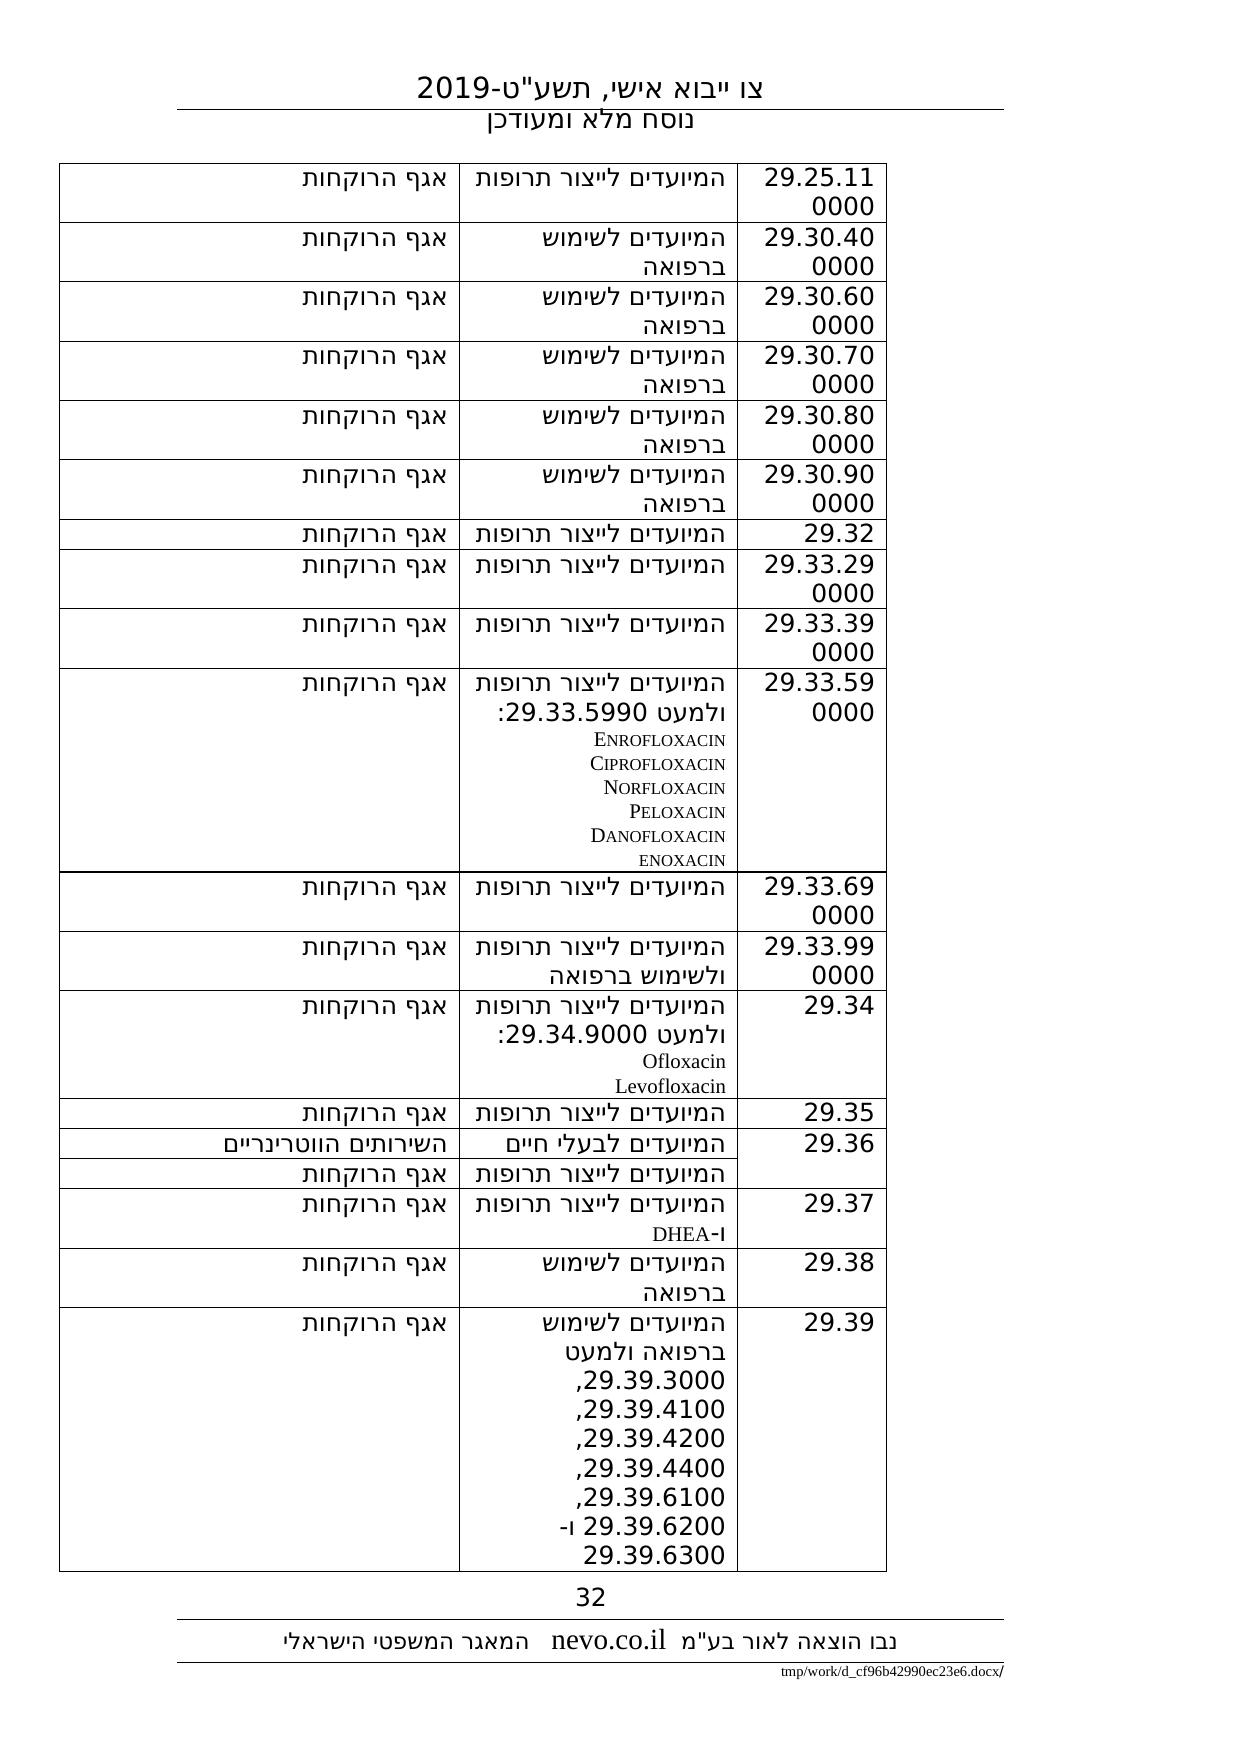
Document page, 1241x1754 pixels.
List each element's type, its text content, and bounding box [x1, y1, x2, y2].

table_cell אגף הרוקחות [60, 401, 459, 459]
table_cell המיועדים לייצור תרופות [460, 164, 737, 222]
table_cell 29.33.990000 [738, 932, 886, 990]
table_cell 29.33.290000 [738, 550, 886, 608]
table_cell אגף הרוקחות [60, 550, 459, 608]
table_cell אגף הרוקחות [60, 282, 459, 341]
table_cell 29.34 [738, 991, 886, 1098]
table_cell אגף הרוקחות [60, 873, 459, 931]
table_cell 29.25.110000 [738, 164, 886, 222]
table_cell 29.39 [738, 1308, 886, 1571]
table_cell אגף הרוקחות [60, 1249, 459, 1307]
table_cell אגף הרוקחות [60, 669, 459, 871]
table_cell המיועדים לייצור תרופות [460, 1099, 737, 1128]
table_cell המיועדים לייצור תרופות ולמעט 29.34.9000: Ofloxacin Levofloxacin [460, 991, 737, 1098]
table_cell אגף הרוקחות [60, 932, 459, 990]
table_cell אגף הרוקחות [60, 460, 459, 519]
table_cell אגף הרוקחות [60, 609, 459, 668]
table_cell המיועדים לשימוש ברפואה ולמעט 29.39.3000, 29.39.4100, 29.39.4200, 29.39.4400, 29.39.6100, 29.39.6200 ו-29.39.6300 [460, 1308, 737, 1571]
table_cell 29.33.390000 [738, 609, 886, 668]
table_cell אגף הרוקחות [60, 991, 459, 1098]
table_cell המיועדים לייצור תרופות ו-DHEA [460, 1189, 737, 1248]
table_cell המיועדים לייצור תרופות [460, 520, 737, 549]
table_cell המיועדים לייצור תרופות [460, 609, 737, 668]
table_cell המיועדים לשימוש ברפואה [460, 1249, 737, 1307]
table_cell 29.38 [738, 1249, 886, 1307]
table_cell המיועדים לשימוש ברפואה [460, 282, 737, 341]
table_cell השירותים הווטרינריים [60, 1129, 459, 1158]
table_cell המיועדים לייצור תרופות ולמעט 29.33.5990: Enrofloxacin Ciprofloxacin Norfloxacin Peloxacin Danofloxacin enoxacin [460, 669, 737, 871]
table_cell 29.30.900000 [738, 460, 886, 519]
table_cell 29.30.400000 [738, 223, 886, 281]
table_cell המיועדים לשימוש ברפואה [460, 460, 737, 519]
table_cell 29.32 [738, 520, 886, 549]
table_cell אגף הרוקחות [60, 342, 459, 400]
table_cell אגף הרוקחות [60, 1308, 459, 1571]
table_cell המיועדים לייצור תרופות [460, 873, 737, 931]
table_cell 29.30.700000 [738, 342, 886, 400]
table_cell המיועדים לשימוש ברפואה [460, 401, 737, 459]
table_cell 29.33.690000 [738, 873, 886, 931]
table_cell 29.35 [738, 1099, 886, 1128]
table_cell אגף הרוקחות [60, 223, 459, 281]
table_cell אגף הרוקחות [60, 1189, 459, 1248]
table_cell המיועדים לבעלי חיים [460, 1129, 737, 1158]
table_cell המיועדים לשימוש ברפואה [460, 223, 737, 281]
table_cell המיועדים לייצור תרופות [460, 550, 737, 608]
table_cell המיועדים לשימוש ברפואה [460, 342, 737, 400]
table_cell המיועדים לייצור תרופות ולשימוש ברפואה [460, 932, 737, 990]
table_cell אגף הרוקחות [60, 164, 459, 222]
table_cell 29.33.590000 [738, 669, 886, 871]
table_cell אגף הרוקחות [60, 1099, 459, 1128]
table_cell 29.30.800000 [738, 401, 886, 459]
table_cell 29.30.600000 [738, 282, 886, 341]
table_cell אגף הרוקחות [60, 1159, 459, 1188]
table_cell 29.36 [738, 1129, 886, 1188]
table_cell 29.37 [738, 1189, 886, 1248]
table_cell אגף הרוקחות [60, 520, 459, 549]
table_cell המיועדים לייצור תרופות [460, 1159, 737, 1188]
